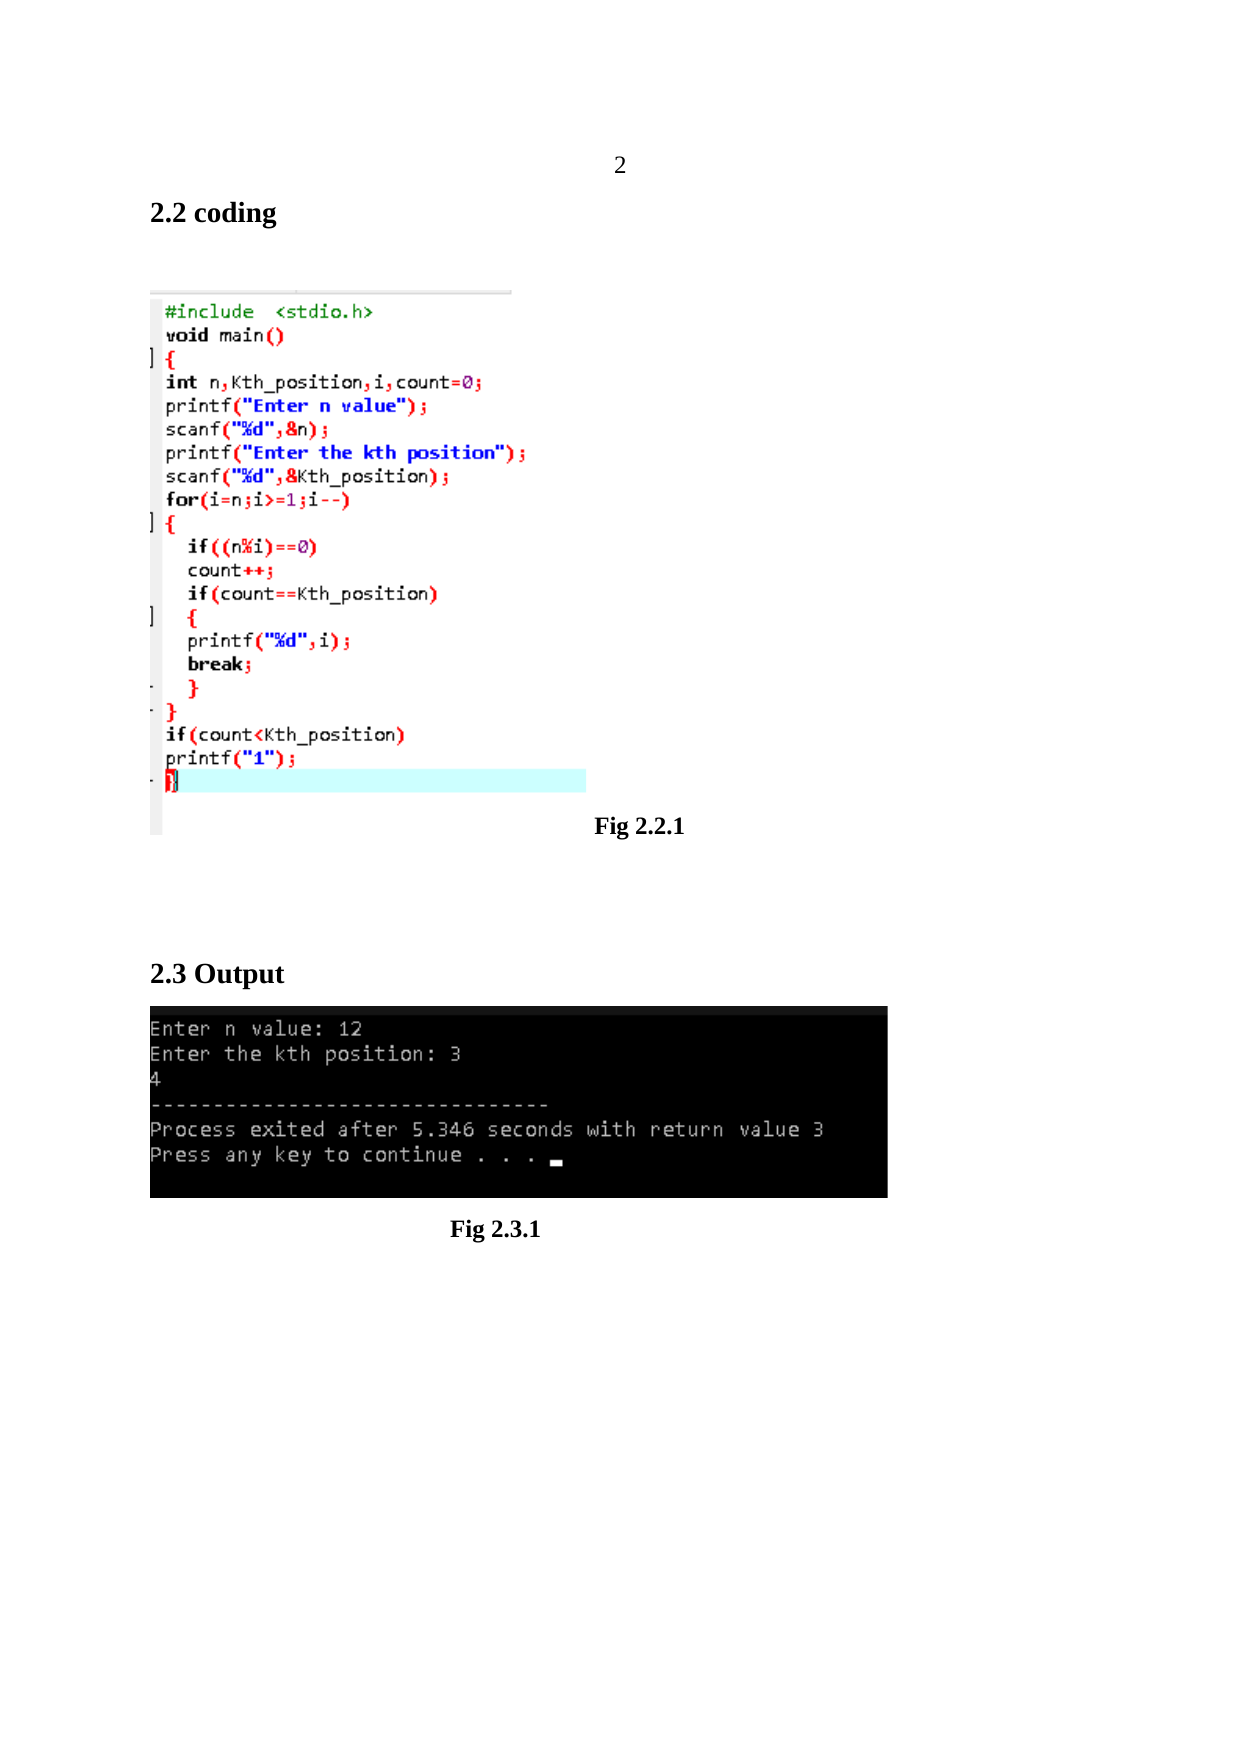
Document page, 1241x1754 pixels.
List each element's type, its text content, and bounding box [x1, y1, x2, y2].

text Fig 2.3.1 [150, 1214, 1090, 1243]
text 2.2 coding [150, 195, 1090, 229]
text 2 [150, 150, 1090, 179]
text 2.3 Output [150, 957, 1090, 990]
picture [150, 290, 587, 835]
picture [150, 1006, 888, 1198]
